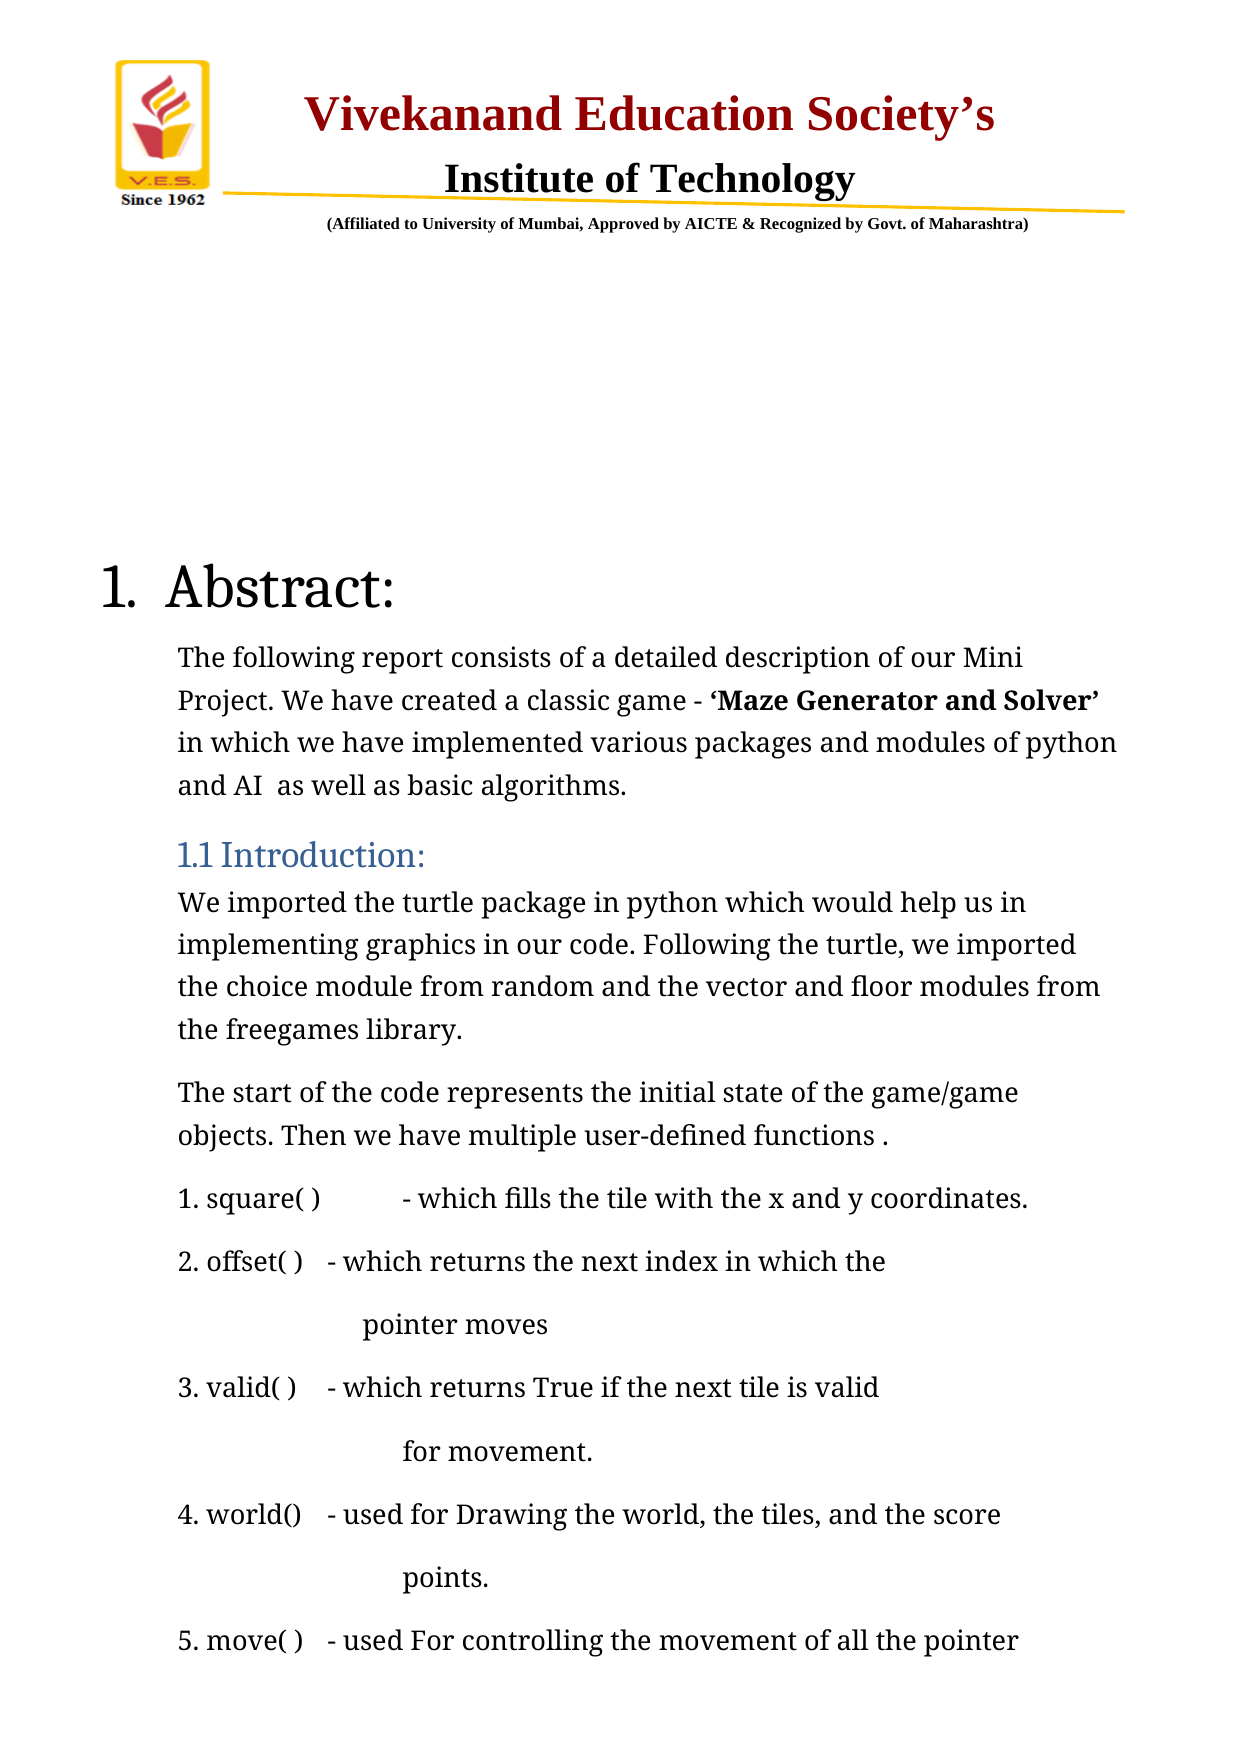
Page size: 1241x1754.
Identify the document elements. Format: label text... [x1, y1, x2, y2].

text 2. offset( ) - which returns the next index in which the [177, 1242, 1122, 1279]
text 3. valid( ) - which returns True if the next tile is valid [177, 1369, 1122, 1406]
text The start of the code represents the initial state of the game/game objects. Then we have multiple user-defined functions . [177, 1073, 1122, 1153]
text 5. move( ) - used For controlling the movement of all the pointer [177, 1622, 1122, 1659]
title 1. Abstract: [102, 551, 1122, 623]
text 1. square( ) - which fills the tile with the x and y coordinates. [177, 1179, 1122, 1216]
picture [114, 60, 214, 209]
text points. [177, 1558, 1122, 1595]
subtitle 1.1 Introduction: [177, 833, 1122, 877]
text pointer moves [177, 1306, 1122, 1342]
text We imported the turtle package in python which would help us in implementing graphics in our code. Following the turtle, we imported the choice module from random and the vector and floor modules from the freegames library. [177, 883, 1122, 1047]
text The following report consists of a detailed description of our Mini Project. We have created a classic game - ‘Maze Generator and Solver’ in which we have implemented various packages and modules of python and AI as well as basic algorithms. [177, 639, 1122, 803]
text 4. world() - used for Drawing the world, the tiles, and the score [177, 1495, 1122, 1532]
text for movement. [177, 1432, 1122, 1469]
